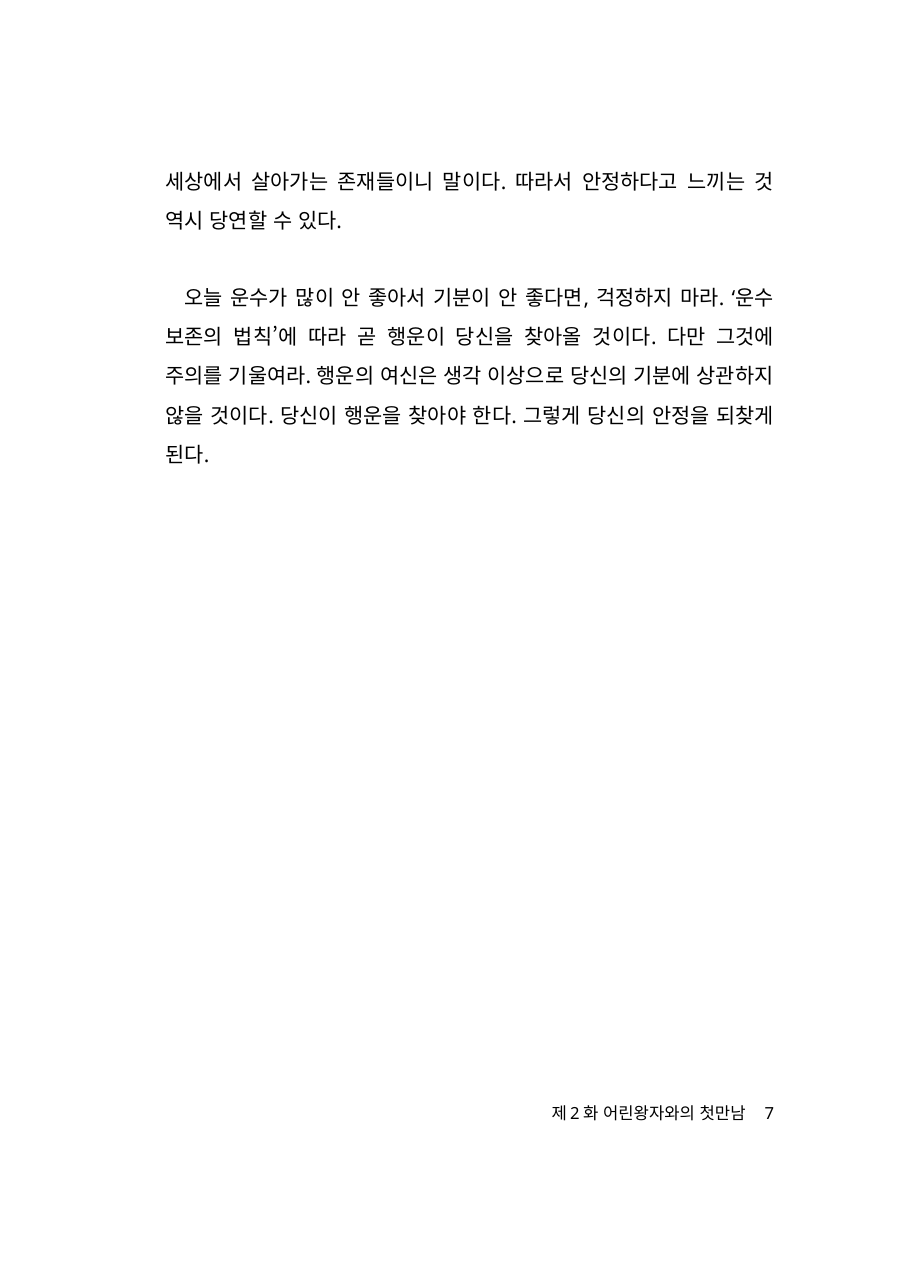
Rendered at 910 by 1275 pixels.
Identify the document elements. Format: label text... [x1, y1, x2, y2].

text 오늘 운수가 많이 안 좋아서 기분이 안 좋다면, 걱정하지 마라. ‘운수 보존의 법칙’에 따라 곧 행운이 당신을 찾아올 것이다. 다만 그것에 주의를 기울여라. 행운의 여신은 생각 이상으로 당신의 기분에 상관하지 않을 것이다. 당신이 행운을 찾아야 한다. 그렇게 당신의 안정을 되찾게 된다. [165, 281, 774, 469]
